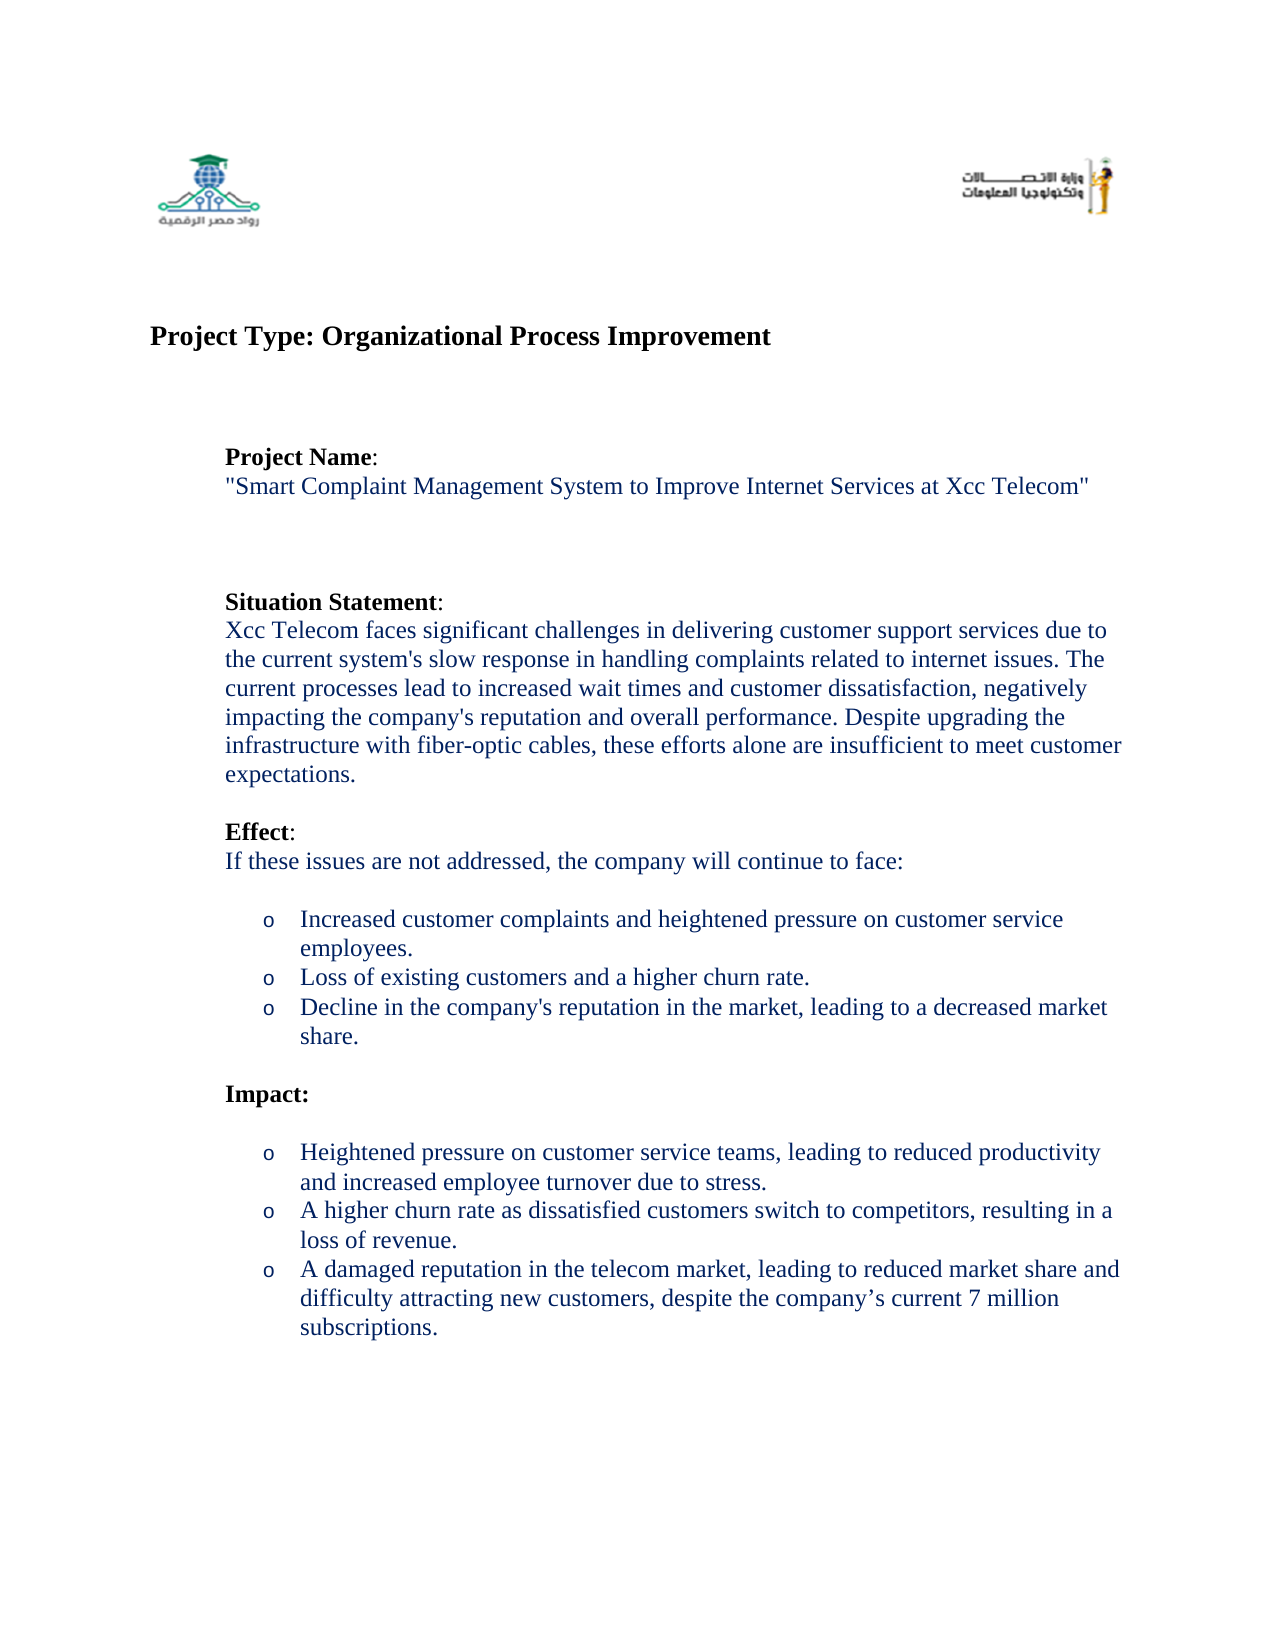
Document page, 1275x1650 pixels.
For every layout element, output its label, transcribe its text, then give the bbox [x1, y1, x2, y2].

list Increased customer complaints and heightened pressure on customer service employees. [262, 904, 1125, 962]
list Loss of existing customers and a higher churn rate. [262, 962, 1125, 992]
text Situation Statement: Xcc Telecom faces significant challenges in delivering customer support services due to the current system's slow response in handling complaints related to internet issues. The current processes lead to increased wait times and customer dissatisfaction, negatively impacting the company's reputation and overall performance. Despite upgrading the infrastructure with fiber-optic cables, these efforts alone are insufficient to meet customer expectations. [225, 587, 1125, 788]
text Project Type: Organizational Process Improvement [150, 319, 1125, 351]
list A higher churn rate as dissatisfied customers switch to competitors, resulting in a loss of revenue. [262, 1195, 1125, 1254]
text Project Name: "Smart Complaint Management System to Improve Internet Services at Xcc Telecom" [225, 442, 1125, 499]
list Decline in the company's reputation in the market, leading to a decreased market share. [262, 992, 1125, 1050]
picture [150, 150, 1125, 229]
text Impact: [225, 1079, 1125, 1108]
list Heightened pressure on customer service teams, leading to reduced productivity and increased employee turnover due to stress. [262, 1137, 1125, 1195]
text Effect: If these issues are not addressed, the company will continue to face: [225, 817, 1125, 874]
list A damaged reputation in the telecom market, leading to reduced market share and difficulty attracting new customers, despite the company’s current 7 million subscriptions. [262, 1254, 1125, 1341]
